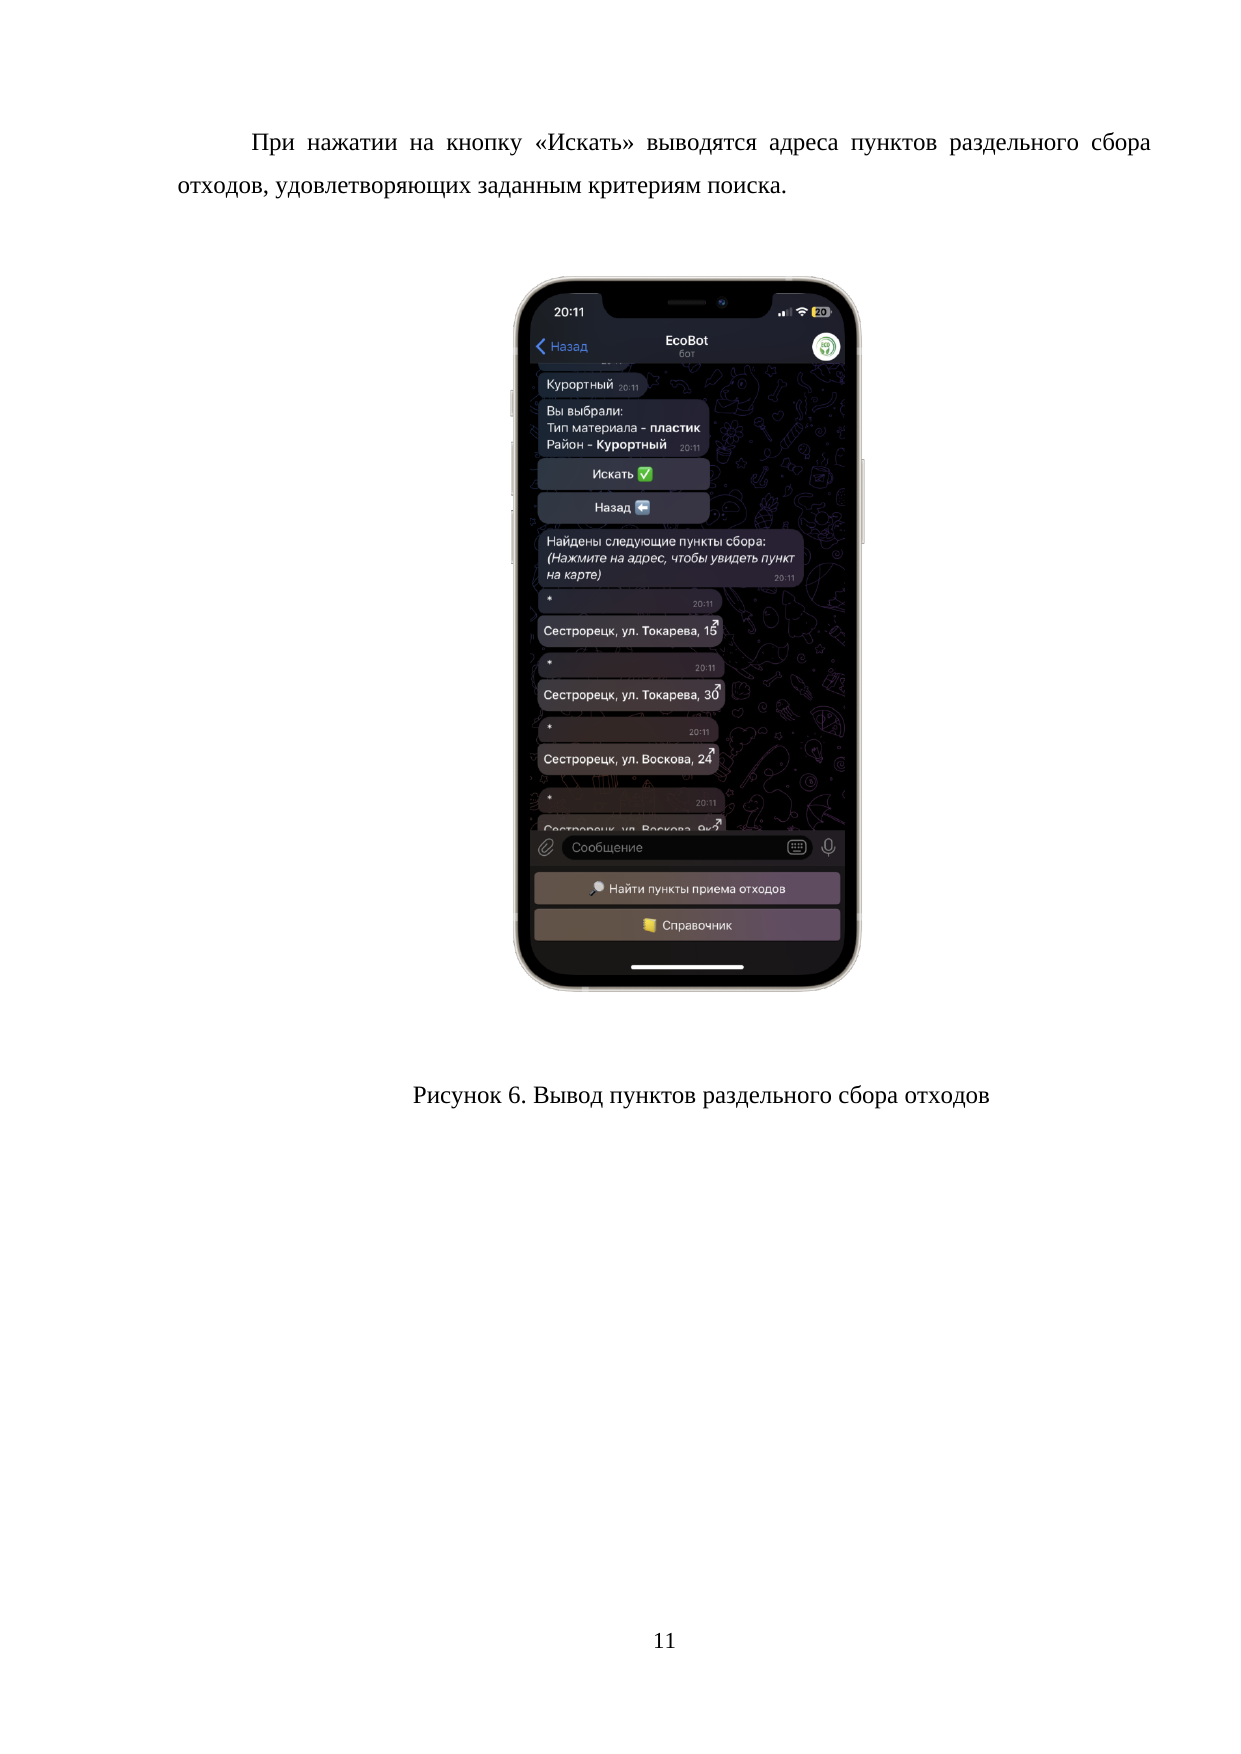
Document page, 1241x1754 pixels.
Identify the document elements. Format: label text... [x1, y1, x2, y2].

text При нажатии на кнопку «Искать» выводятся адреса пунктов раздельного сбора отходов, удовлетворяющих заданным критериям поиска. [177, 127, 1152, 198]
picture [481, 245, 893, 1023]
